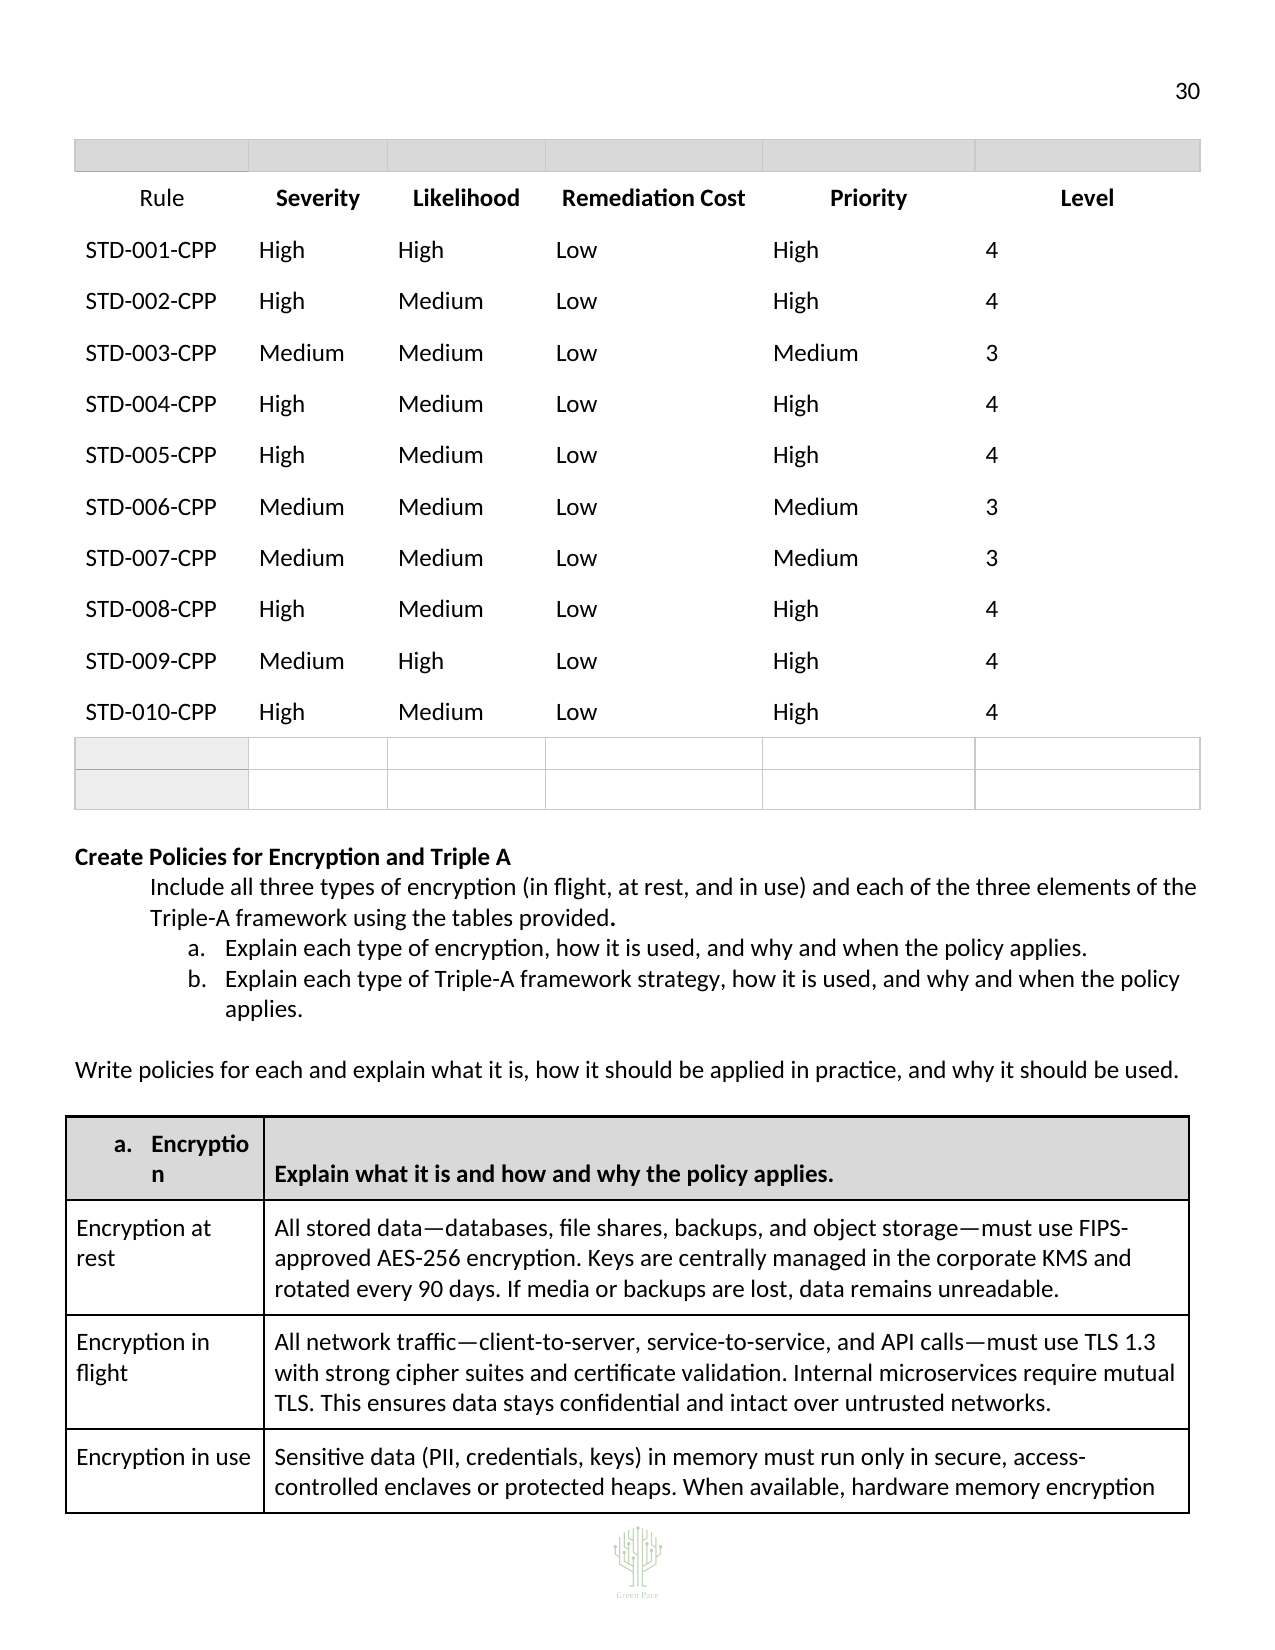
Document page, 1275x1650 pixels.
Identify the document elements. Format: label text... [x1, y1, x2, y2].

table_cell High [249, 224, 387, 275]
table_cell Medium [249, 532, 387, 583]
table_cell Medium [763, 480, 975, 532]
table_cell 4 [975, 378, 1200, 429]
table_header [388, 140, 545, 171]
table_cell Encryption in use [67, 1430, 263, 1512]
table_cell Low [545, 583, 762, 634]
table_cell Level [975, 172, 1200, 223]
table_cell 4 [975, 634, 1200, 686]
subtitle Create Policies for Encryption and Triple A [75, 841, 1200, 871]
table_cell Encryption at rest [67, 1201, 263, 1314]
table_header Explain what it is and how and why the policy applies. [265, 1118, 1188, 1199]
table_cell Rule [75, 172, 248, 223]
table_cell High [763, 275, 975, 326]
table_cell High [249, 378, 387, 429]
table_cell [976, 738, 1199, 769]
table_cell All network traffic—client-to-server, service-to-service, and API calls—must use TLS 1.3 with strong cipher suites and certificate validation. Internal microservices require mutual TLS. This ensures data stays confidential and intact over untrusted networks. [265, 1316, 1188, 1428]
table_header [546, 140, 762, 171]
table_cell Low [545, 275, 762, 326]
table_cell Low [545, 224, 762, 275]
table_cell 4 [975, 583, 1200, 634]
table_cell STD-006-CPP [75, 480, 248, 532]
table_cell Medium [388, 583, 545, 634]
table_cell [265, 1430, 1188, 1512]
table_cell [388, 770, 545, 809]
table_cell High [763, 686, 975, 737]
table_cell Medium [388, 326, 545, 378]
picture [605, 1521, 670, 1606]
table_cell Encryption in flight [67, 1316, 263, 1428]
list Explain each type of Triple-A framework strategy, how it is used, and why and when the policy applies. [187, 963, 1200, 1024]
table_cell STD-009-CPP [75, 634, 248, 686]
text Include all three types of encryption (in flight, at rest, and in use) and each of the three elements of the Triple-A framework using the tables provided. [150, 871, 1200, 932]
table_cell [76, 770, 248, 809]
table_cell Medium [388, 480, 545, 532]
table_cell [976, 770, 1199, 809]
table_header [249, 140, 387, 171]
table_cell STD-004-CPP [75, 378, 248, 429]
table_cell Severity [249, 172, 387, 223]
table_cell Low [545, 429, 762, 480]
table_cell STD-007-CPP [75, 532, 248, 583]
text Write policies for each and explain what it is, how it should be applied in practice, and why it should be used. [75, 1054, 1200, 1085]
table_cell STD-002-CPP [75, 275, 248, 326]
table_cell Medium [388, 429, 545, 480]
table_cell High [388, 634, 545, 686]
table_cell Medium [249, 480, 387, 532]
table_cell Medium [763, 326, 975, 378]
table_cell [546, 738, 762, 769]
table_cell 3 [975, 532, 1200, 583]
table_cell [763, 770, 974, 809]
table_cell All stored data—databases, file shares, backups, and object storage—must use FIPS-approved AES-256 encryption. Keys are centrally managed in the corporate KMS and rotated every 90 days. If media or backups are lost, data remains unreadable. [265, 1201, 1188, 1314]
table_cell STD-001-CPP [75, 224, 248, 275]
table_cell High [763, 429, 975, 480]
table_cell [76, 738, 248, 769]
table_cell Medium [249, 326, 387, 378]
table_cell Low [545, 378, 762, 429]
table_cell High [388, 224, 545, 275]
table_cell 4 [975, 224, 1200, 275]
table_cell Medium [388, 378, 545, 429]
table_cell Medium [388, 275, 545, 326]
list Explain each type of encryption, how it is used, and why and when the policy applies. [187, 932, 1200, 963]
table_cell Likelihood [388, 172, 545, 223]
table_cell High [763, 583, 975, 634]
table_cell 4 [975, 429, 1200, 480]
table_cell Medium [388, 686, 545, 737]
table_header [763, 140, 974, 171]
table_cell Low [545, 532, 762, 583]
table_cell STD-003-CPP [75, 326, 248, 378]
table_cell [763, 738, 974, 769]
table_cell High [249, 429, 387, 480]
table_cell Medium [249, 634, 387, 686]
table_cell High [249, 686, 387, 737]
table_cell 3 [975, 326, 1200, 378]
table_cell 3 [975, 480, 1200, 532]
table_cell 4 [975, 686, 1200, 737]
table_cell 4 [975, 275, 1200, 326]
table_cell Medium [763, 532, 975, 583]
table_cell High [763, 634, 975, 686]
table_cell High [763, 224, 975, 275]
table_cell Low [545, 480, 762, 532]
table_cell [388, 738, 545, 769]
table_cell Priority [763, 172, 975, 223]
table_cell Low [545, 326, 762, 378]
table_header [76, 140, 248, 171]
table_cell Remediation Cost [545, 172, 762, 223]
table_cell STD-005-CPP [75, 429, 248, 480]
table_cell [546, 770, 762, 809]
table_cell STD-008-CPP [75, 583, 248, 634]
table_cell High [763, 378, 975, 429]
table_cell Medium [388, 532, 545, 583]
table_cell Low [545, 634, 762, 686]
table_header Encryption [67, 1118, 263, 1199]
table_cell High [249, 275, 387, 326]
table_header [976, 140, 1199, 171]
table_cell High [249, 583, 387, 634]
table_cell Low [545, 686, 762, 737]
table_cell [249, 738, 387, 769]
table_cell STD-010-CPP [75, 686, 248, 737]
table_cell [249, 770, 387, 809]
